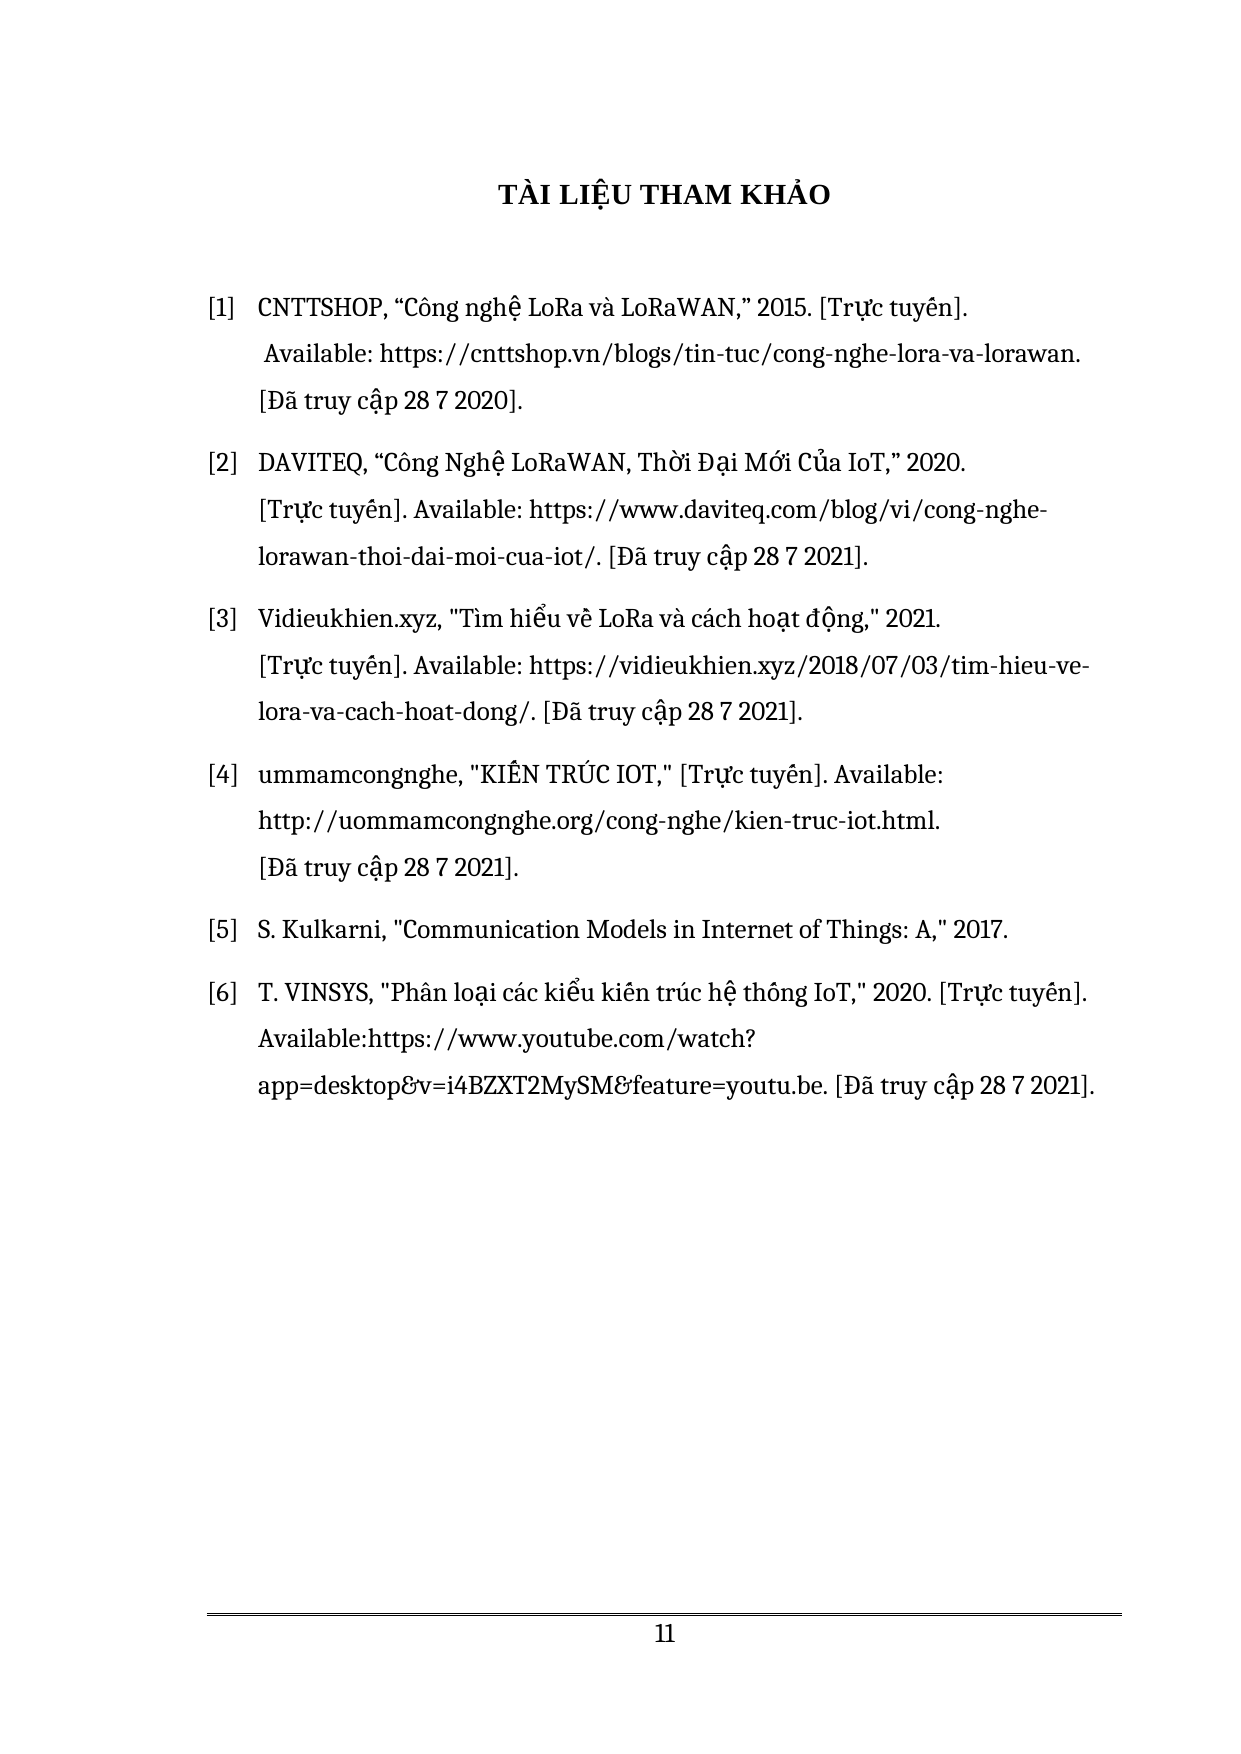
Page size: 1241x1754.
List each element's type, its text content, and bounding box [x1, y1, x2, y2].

table_cell ummamcongnghe, "KIẾN TRÚC IOT," [Trực tuyến]. Available: http://uommamcongnghe.org/cong-nghe/kien-truc-iot.html. [Đã truy cập 28 7 2021]. [256, 757, 1121, 913]
table_cell [6] [205, 975, 256, 1131]
table_cell [2] [205, 446, 256, 601]
table_cell DAVITEQ, “Công Nghệ LoRaWAN, Thời Đại Mới Của IoT,” 2020. [Trực tuyến]. Available: https://www.daviteq.com/blog/vi/cong-nghe-lorawan-thoi-dai-moi-cua-iot/. [Đã truy cập 28 7 2021]. [256, 446, 1121, 601]
table_header CNTTSHOP, “Công nghệ LoRa và LoRaWAN,” 2015. [Trực tuyến]. Available: https://cnttshop.vn/blogs/tin-tuc/cong-nghe-lora-va-lorawan. [Đã truy cập 28 7 2020]. [256, 290, 1121, 446]
table_cell [5] [205, 913, 256, 975]
title TÀI LIỆU THAM KHẢO [207, 177, 1122, 211]
table_cell [3] [205, 601, 256, 757]
table_cell [4] [205, 757, 256, 913]
table_cell S. Kulkarni, "Communication Models in Internet of Things: A," 2017. [256, 913, 1121, 975]
table_header [1] [205, 290, 256, 446]
table_cell Vidieukhien.xyz, "Tìm hiểu về LoRa và cách hoạt động," 2021. [Trực tuyến]. Available: https://vidieukhien.xyz/2018/07/03/tim-hieu-ve-lora-va-cach-hoat-dong/. [Đã truy cập 28 7 2021]. [256, 601, 1121, 757]
table_cell T. VINSYS, "Phân loại các kiểu kiến trúc hệ thống IoT," 2020. [Trực tuyến]. Available:https://www.youtube.com/watch?app=desktop&v=i4BZXT2MySM&feature=youtu.be. [Đã truy cập 28 7 2021]. [256, 975, 1121, 1131]
